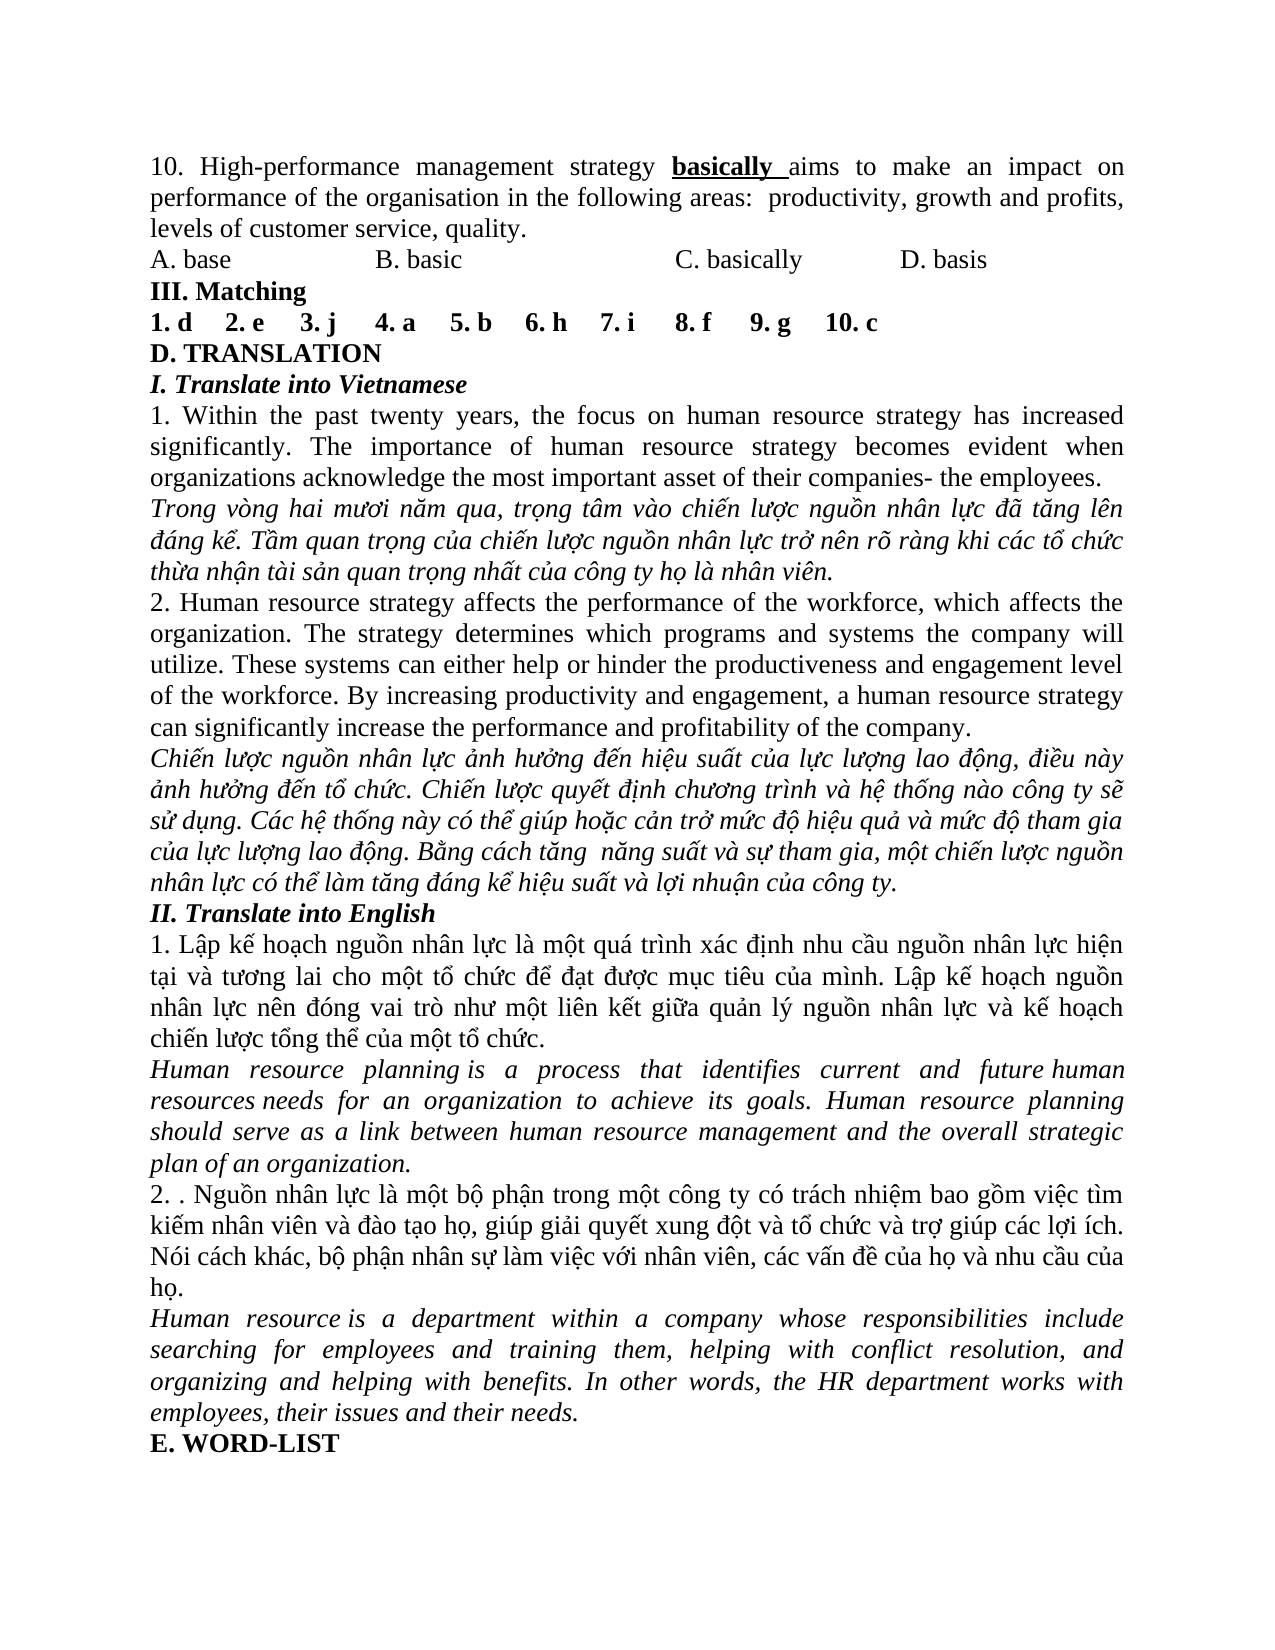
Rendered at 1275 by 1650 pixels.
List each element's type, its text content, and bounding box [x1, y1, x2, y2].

text 2. . Nguồn nhân lực là một bộ phận trong một công ty có trách nhiệm bao gồm việc tìm kiếm nhân viên và đào tạo họ, giúp giải quyết xung đột và tổ chức và trợ giúp các lợi ích. Nói cách khác, bộ phận nhân sự làm việc với nhân viên, các vấn đề của họ và nhu cầu của họ. [150, 1178, 1125, 1302]
text 1. d 2. e 3. j 4. a 5. b 6. h 7. i 8. f 9. g 10. c [150, 306, 1125, 337]
text Human resource planning is a process that identifies current and future human resources needs for an organization to achieve its goals. Human resource planning should serve as a link between human resource management and the overall strategic plan of an organization. [150, 1053, 1125, 1178]
subtitle D. TRANSLATION [150, 337, 1125, 368]
text Human resource is a department within a company whose responsibilities include searching for employees and training them, helping with conflict resolution, and organizing and helping with benefits. In other words, the HR department works with employees, their issues and their needs. [150, 1302, 1125, 1427]
text 1. Within the past twenty years, the focus on human resource strategy has increased significantly. The importance of human resource strategy becomes evident when organizations acknowledge the most important asset of their companies- the employees. [150, 399, 1125, 493]
text 2. Human resource strategy affects the performance of the workforce, which affects the organization. The strategy determines which programs and systems the company will utilize. These systems can either help or hinder the productiveness and engagement level of the workforce. By increasing productivity and engagement, a human resource strategy can significantly increase the performance and profitability of the company. [150, 586, 1125, 742]
text 1. Lập kế hoạch nguồn nhân lực là một quá trình xác định nhu cầu nguồn nhân lực hiện tại và tương lai cho một tổ chức để đạt được mục tiêu của mình. Lập kế hoạch nguồn nhân lực nên đóng vai trò như một liên kết giữa quản lý nguồn nhân lực và kế hoạch chiến lược tổng thể của một tổ chức. [150, 929, 1125, 1053]
text 10. High-performance management strategy basically aims to make an impact on performance of the organisation in the following areas: productivity, growth and profits, levels of customer service, quality. [150, 150, 1125, 243]
text I. Translate into Vietnamese [150, 368, 1125, 399]
text III. Matching [150, 274, 1125, 306]
subtitle E. WORD-LIST [150, 1427, 1125, 1458]
text II. Translate into English [150, 897, 1125, 929]
text A. base B. basic C. basically D. basis [150, 243, 1125, 274]
text Chiến lược nguồn nhân lực ảnh hưởng đến hiệu suất của lực lượng lao động, điều này ảnh hưởng đến tổ chức. Chiến lược quyết định chương trình và hệ thống nào công ty sẽ sử dụng. Các hệ thống này có thể giúp hoặc cản trở mức độ hiệu quả và mức độ tham gia của lực lượng lao động. Bằng cách tăng năng suất và sự tham gia, một chiến lược nguồn nhân lực có thể làm tăng đáng kể hiệu suất và lợi nhuận của công ty. [150, 742, 1125, 897]
text Trong vòng hai mươi năm qua, trọng tâm vào chiến lược nguồn nhân lực đã tăng lên đáng kể. Tầm quan trọng của chiến lược nguồn nhân lực trở nên rõ ràng khi các tổ chức thừa nhận tài sản quan trọng nhất của công ty họ là nhân viên. [150, 493, 1125, 586]
